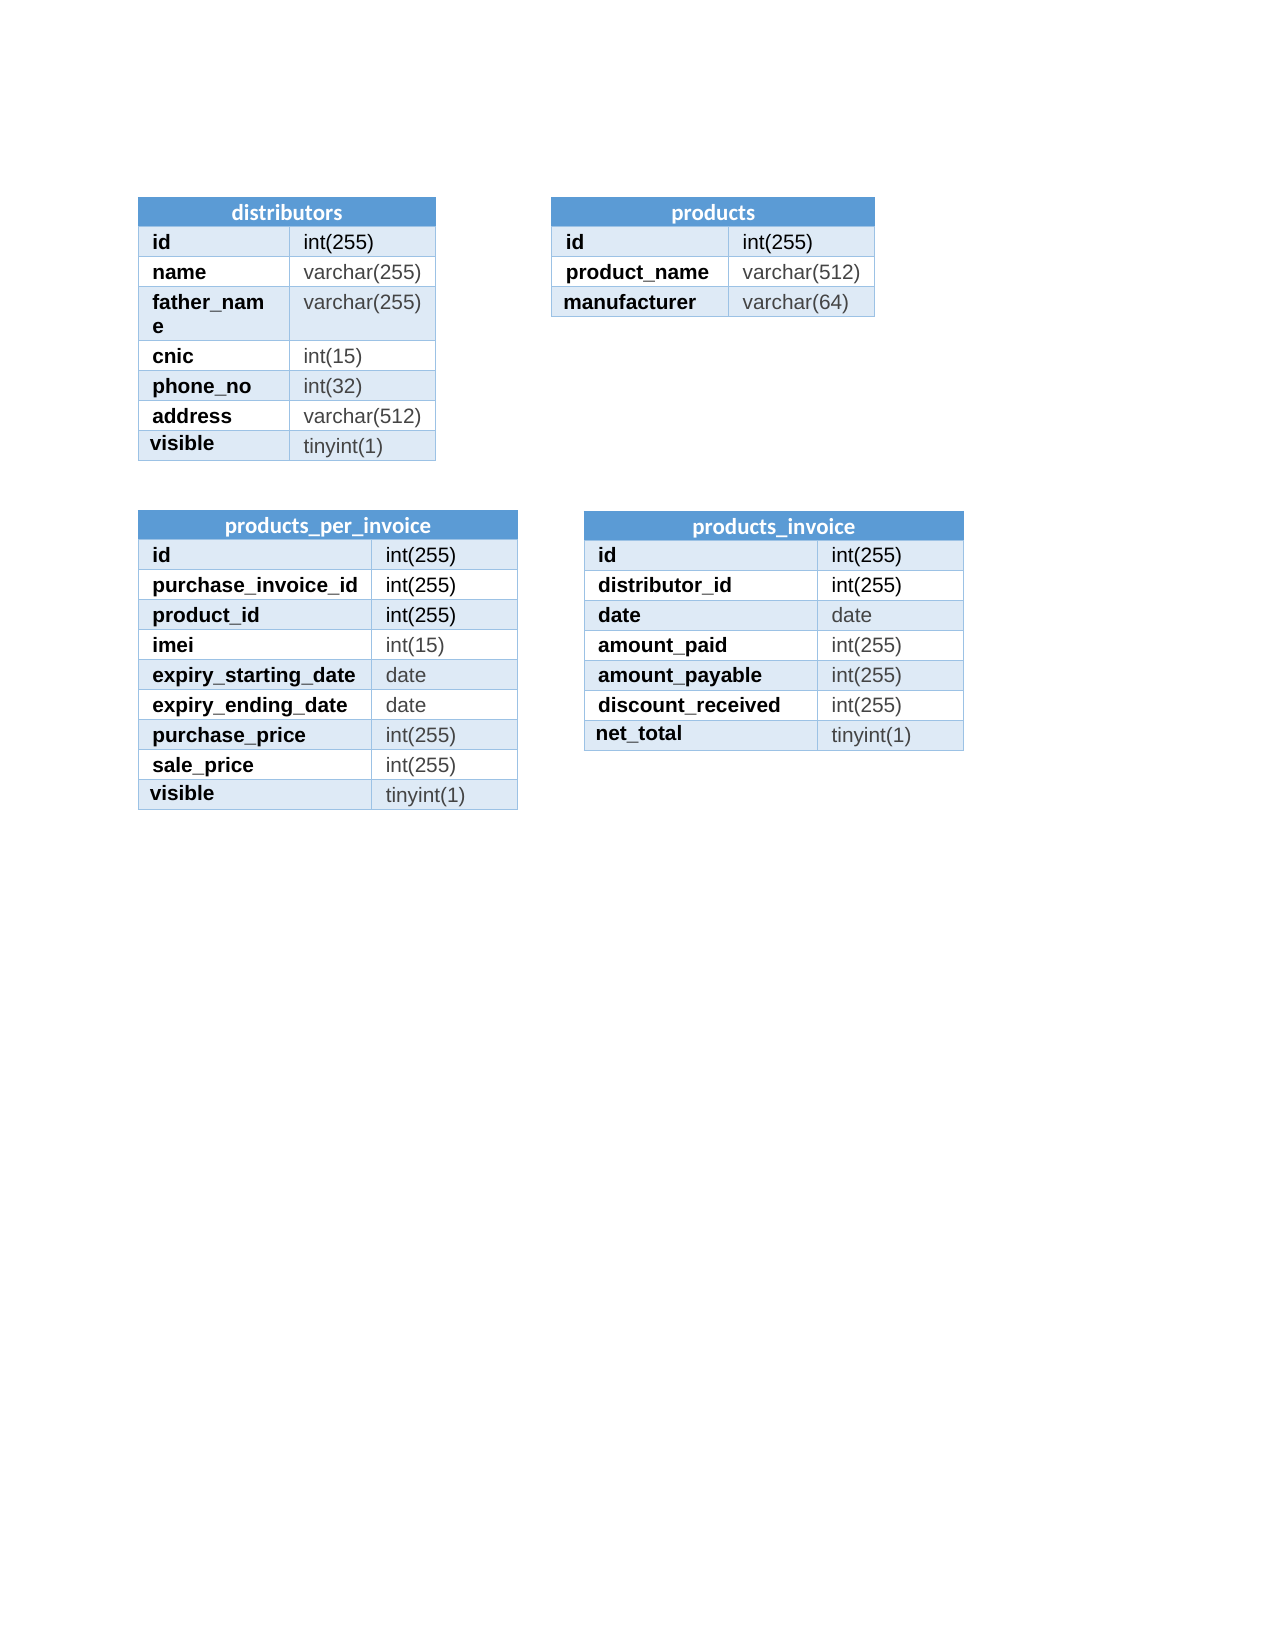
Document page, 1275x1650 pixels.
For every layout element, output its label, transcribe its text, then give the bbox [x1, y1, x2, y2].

table_cell expiry_ending_date [139, 690, 371, 719]
table_cell expiry_starting_date [139, 660, 371, 689]
table_cell int(255) [818, 571, 963, 600]
table_cell manufacturer [552, 287, 728, 316]
table_cell phone_no [139, 371, 289, 400]
table_cell father_name [139, 287, 289, 340]
table_cell int(255) [290, 227, 435, 256]
table_cell varchar(255) [290, 257, 435, 286]
table_cell varchar(512) [729, 257, 874, 286]
table_cell id [139, 540, 371, 569]
table_cell date [372, 660, 517, 689]
table_cell int(255) [372, 720, 517, 749]
table_cell int(255) [372, 600, 517, 629]
table_cell distributor_id [585, 571, 817, 600]
table_cell int(255) [372, 540, 517, 569]
table_cell int(15) [290, 341, 435, 370]
table_cell purchase_invoice_id [139, 570, 371, 599]
table_cell visible [139, 431, 289, 460]
table_cell address [139, 401, 289, 430]
table_cell int(15) [372, 630, 517, 659]
table_cell name [139, 257, 289, 286]
table_cell int(255) [372, 570, 517, 599]
table_cell varchar(255) [290, 287, 435, 340]
table_cell int(255) [729, 227, 874, 256]
table_cell cnic [139, 341, 289, 370]
table_cell int(255) [818, 661, 963, 690]
table_cell id [552, 227, 728, 256]
table_cell id [139, 227, 289, 256]
table_cell date [585, 601, 817, 630]
table_cell imei [139, 630, 371, 659]
table_cell varchar(512) [290, 401, 435, 430]
table_cell int(32) [290, 371, 435, 400]
table_cell tinyint(1) [290, 431, 435, 460]
table_header distributors [139, 198, 435, 226]
table_cell amount_paid [585, 631, 817, 660]
table_cell int(255) [818, 691, 963, 720]
table_cell product_id [139, 600, 371, 629]
table_cell visible [139, 780, 371, 809]
table_header products_invoice [585, 512, 963, 540]
table_cell purchase_price [139, 720, 371, 749]
table_cell varchar(64) [729, 287, 874, 316]
table_cell discount_received [585, 691, 817, 720]
table_cell sale_price [139, 750, 371, 779]
table_cell net_total [585, 721, 817, 750]
table_cell date [818, 601, 963, 630]
table_cell tinyint(1) [818, 721, 963, 750]
table_cell id [585, 541, 817, 570]
table_cell tinyint(1) [372, 780, 517, 809]
table_header products_per_invoice [139, 511, 517, 539]
table_cell int(255) [818, 631, 963, 660]
table_cell int(255) [372, 750, 517, 779]
table_header products [552, 198, 874, 226]
table_cell date [372, 690, 517, 719]
table_cell product_name [552, 257, 728, 286]
table_cell amount_payable [585, 661, 817, 690]
table_cell int(255) [818, 541, 963, 570]
